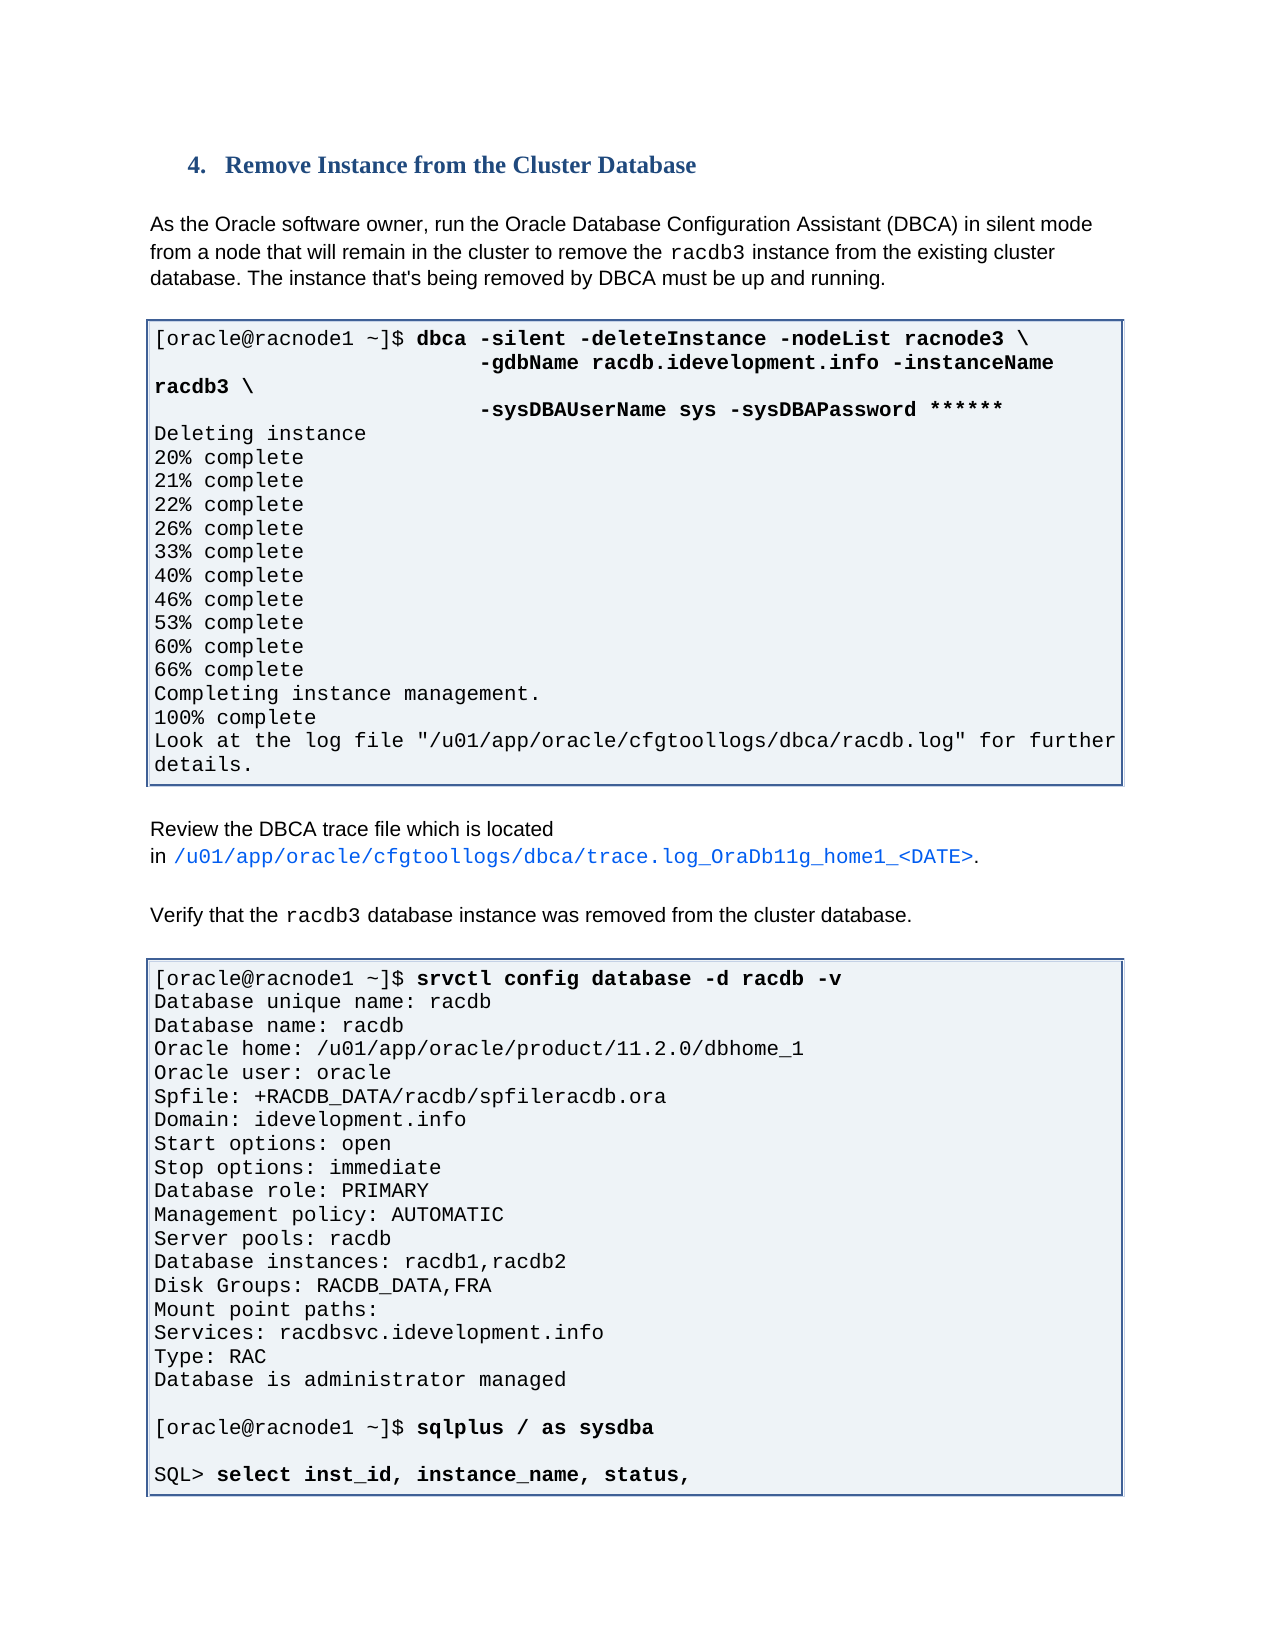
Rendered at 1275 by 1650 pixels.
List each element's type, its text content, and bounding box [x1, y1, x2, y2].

text As the Oracle software owner, run the Oracle Database Configuration Assistant (DBCA) in silent mode from a node that will remain in the cluster to remove the racdb3 instance from the existing cluster database. The instance that's being removed by DBCA must be up and running. [150, 212, 1125, 290]
text Review the DBCA trace file which is located in /u01/app/oracle/cfgtoollogs/dbca/trace.log_OraDb11g_home1_<DATE>. [150, 816, 1125, 870]
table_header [150, 962, 1121, 1494]
table_header [oracle@racnode1 ~]$ dbca -silent -deleteInstance -nodeList racnode3 \ -gdbName racdb.idevelopment.info -instanceName racdb3 \ -sysDBAUserName sys -sysDBAPassword ****** Deleting instance 20% complete 21% complete 22% complete 26% complete 33% complete 40% complete 46% complete 53% complete 60% complete 66% complete Completing instance management. 100% complete Look at the log file "/u01/app/oracle/cfgtoollogs/dbca/racdb.log" for further details. [150, 322, 1121, 784]
text Verify that the racdb3 database instance was removed from the cluster database. [150, 899, 1125, 929]
subtitle Remove Instance from the Cluster Database [187, 150, 1125, 179]
